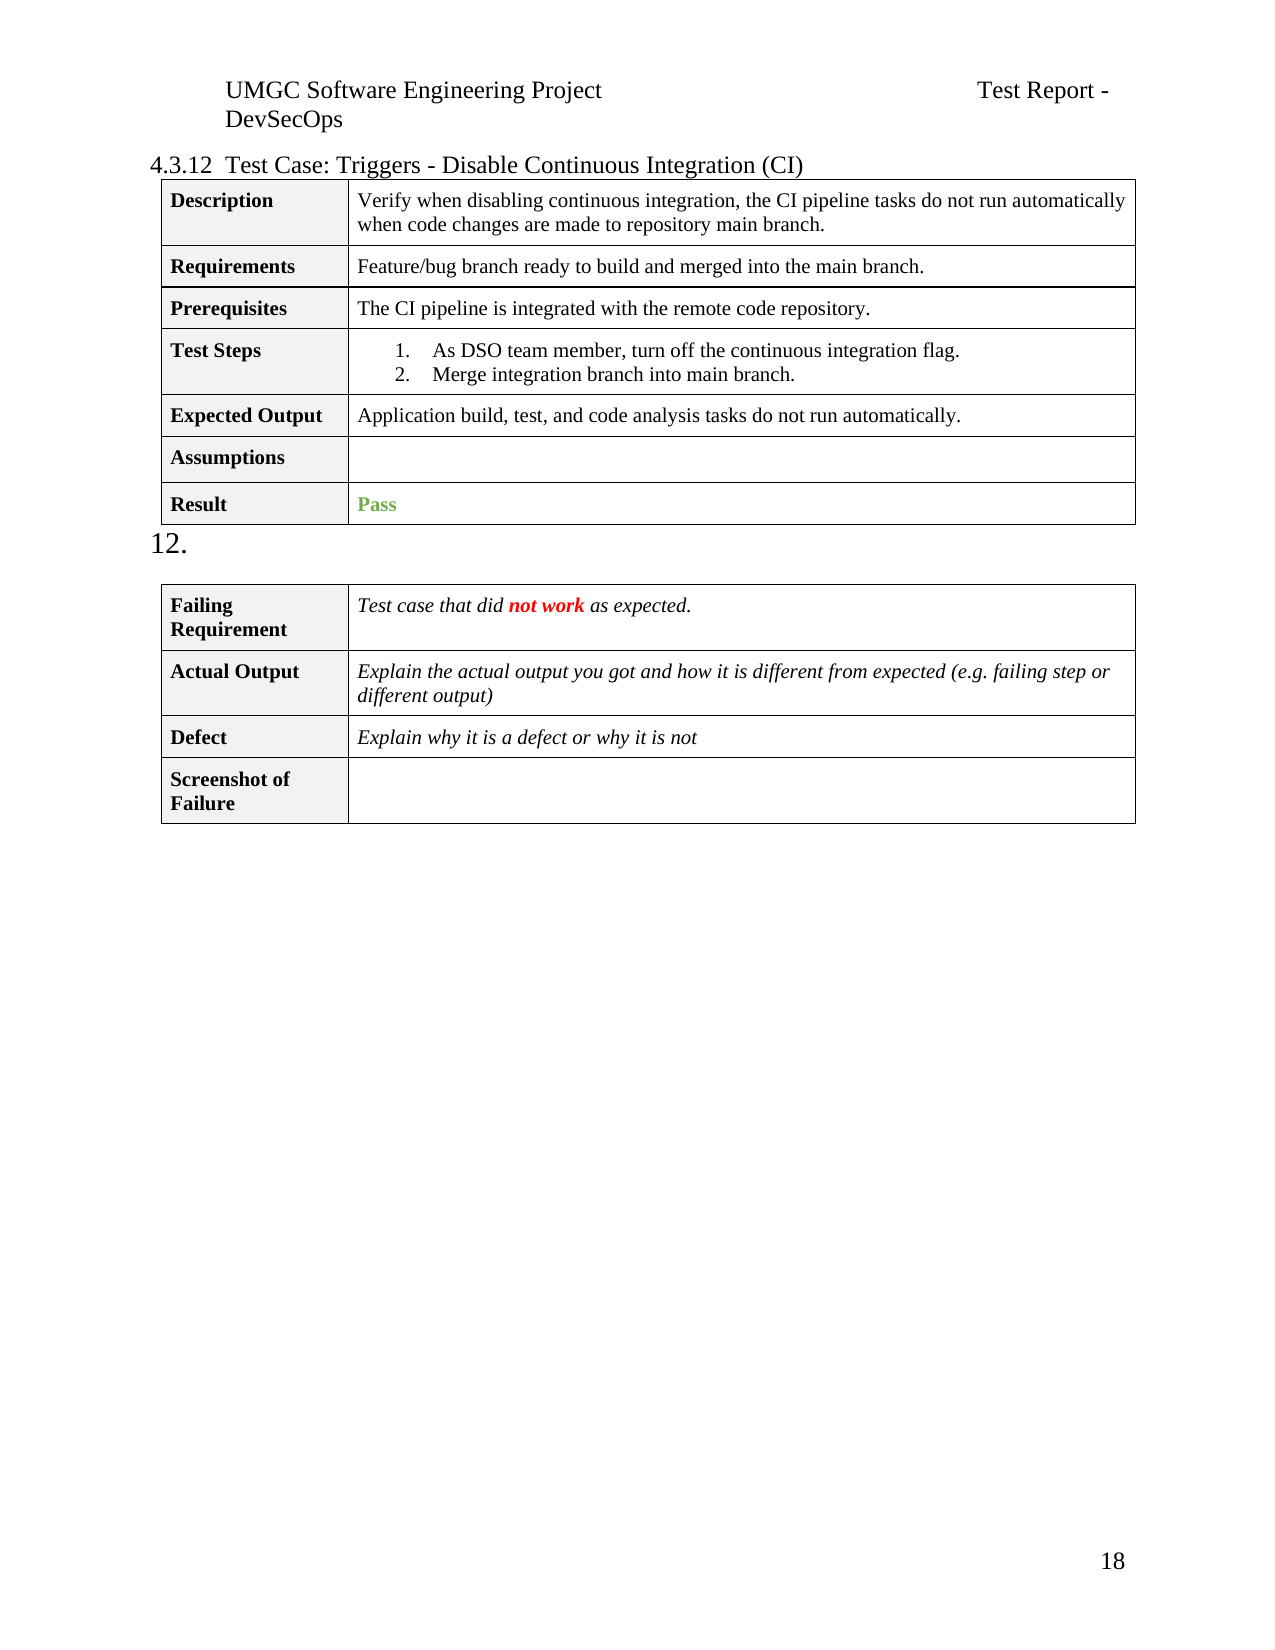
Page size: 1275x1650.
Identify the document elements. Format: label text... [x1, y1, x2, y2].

table_cell Explain why it is a defect or why it is not [349, 716, 1135, 757]
table_cell Application build, test, and code analysis tasks do not run automatically. [349, 395, 1135, 436]
table_cell Defect [162, 716, 348, 757]
table_header Description [162, 180, 348, 244]
table_cell Explain the actual output you got and how it is different from expected (e.g. failing step or different output) [349, 651, 1135, 715]
table_cell [349, 437, 1135, 482]
table_cell Actual Output [162, 651, 348, 715]
table_cell Requirements [162, 246, 348, 286]
table_cell Feature/bug branch ready to build and merged into the main branch. [349, 246, 1135, 286]
subtitle 4.3.12 Test Case: Triggers - Disable Continuous Integration (CI) [150, 150, 1125, 179]
table_cell [349, 758, 1135, 823]
table_header Failing Requirement [162, 585, 348, 649]
table_cell Test Steps [162, 329, 348, 394]
table_header Verify when disabling continuous integration, the CI pipeline tasks do not run automatically when code changes are made to repository main branch. [349, 180, 1135, 244]
table_cell Assumptions [162, 437, 348, 482]
table_cell The CI pipeline is integrated with the remote code repository. [349, 288, 1135, 328]
table_header Test case that did not work as expected. [349, 585, 1135, 649]
table_cell As DSO team member, turn off the continuous integration flag. Merge integration branch into main branch. [349, 329, 1135, 394]
table_cell Pass [349, 483, 1135, 524]
table_cell Screenshot of Failure [162, 758, 348, 823]
table_cell Expected Output [162, 395, 348, 436]
table_cell Prerequisites [162, 288, 348, 328]
table_cell Result [162, 483, 348, 524]
